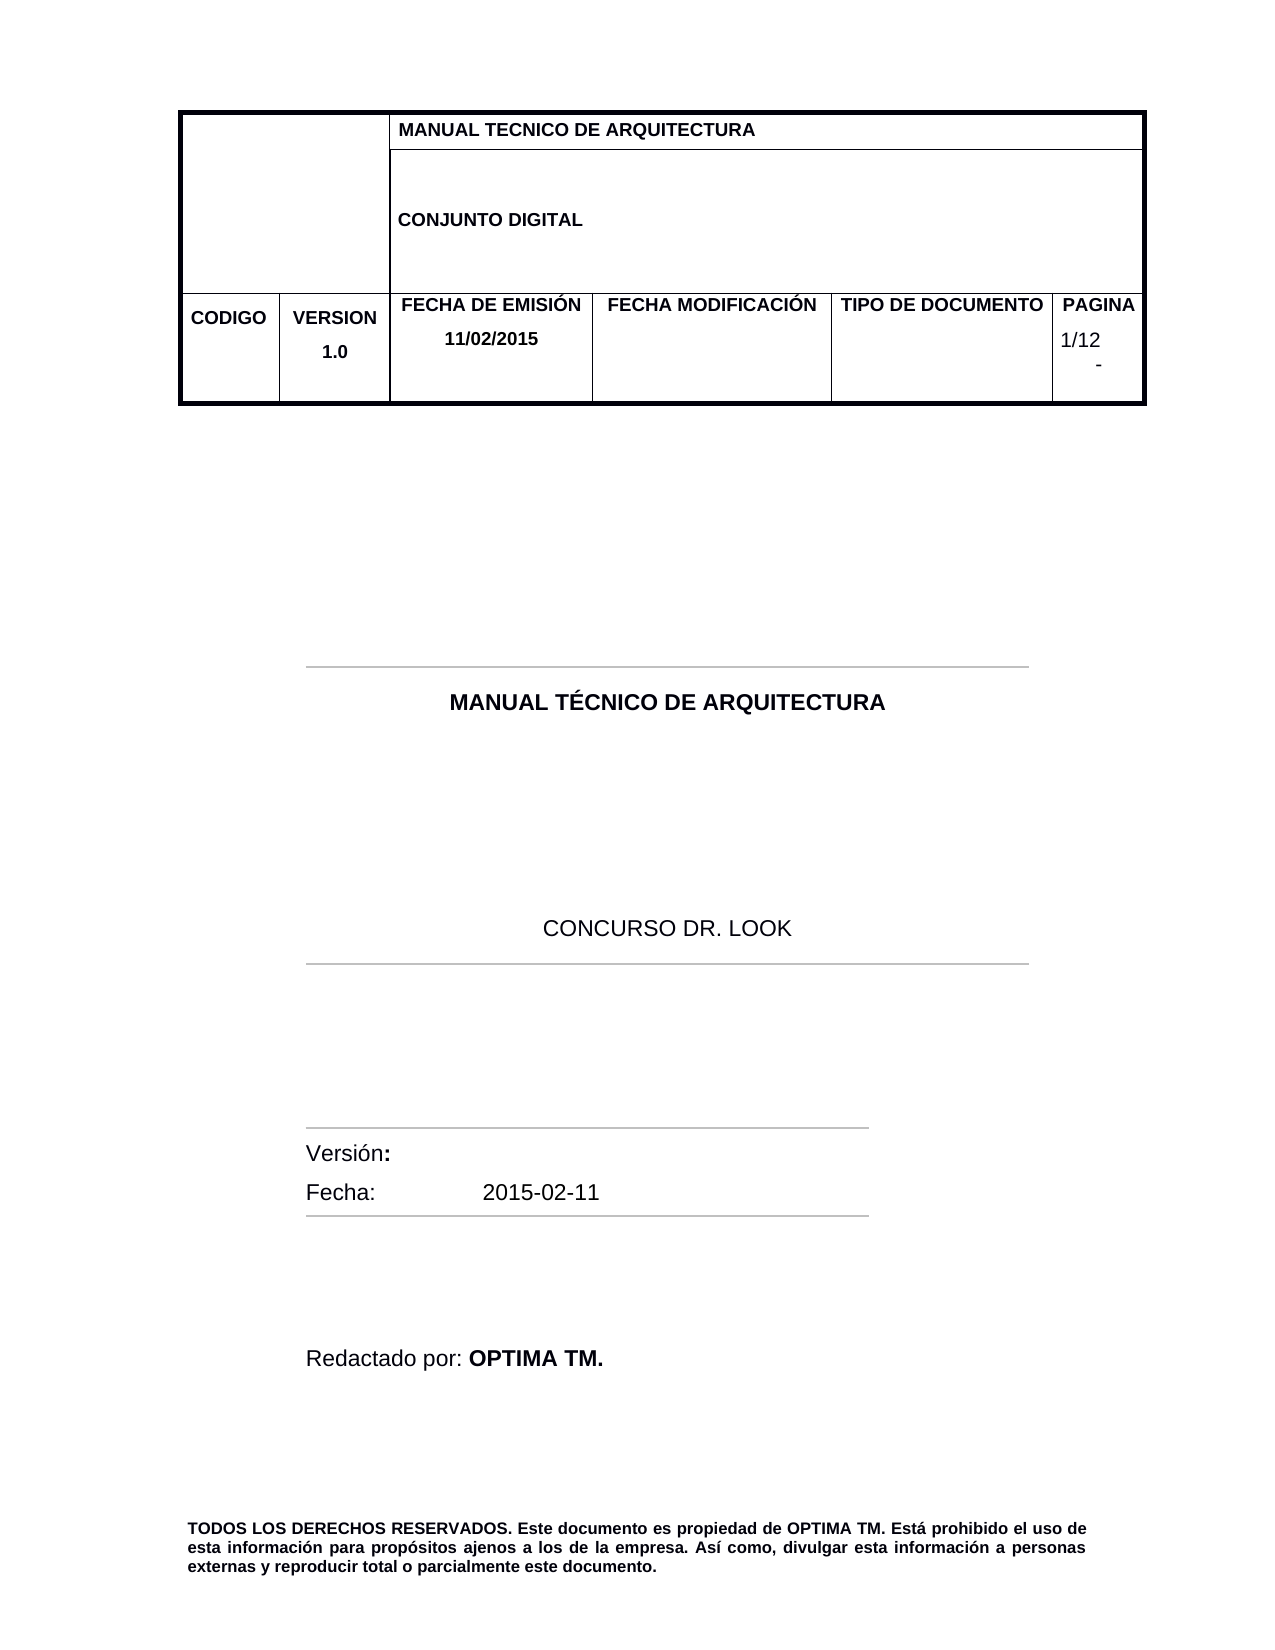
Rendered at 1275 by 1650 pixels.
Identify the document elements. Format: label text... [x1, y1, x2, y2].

text Versión: [306, 1129, 869, 1166]
text Redactado por: OPTIMA TM. [306, 1345, 1087, 1371]
text CONCURSO DR. LOOK [306, 892, 1029, 963]
text Fecha: 2015-02-11 [306, 1166, 869, 1215]
text MANUAL TÉCNICO DE ARQUITECTURA [306, 668, 1029, 715]
